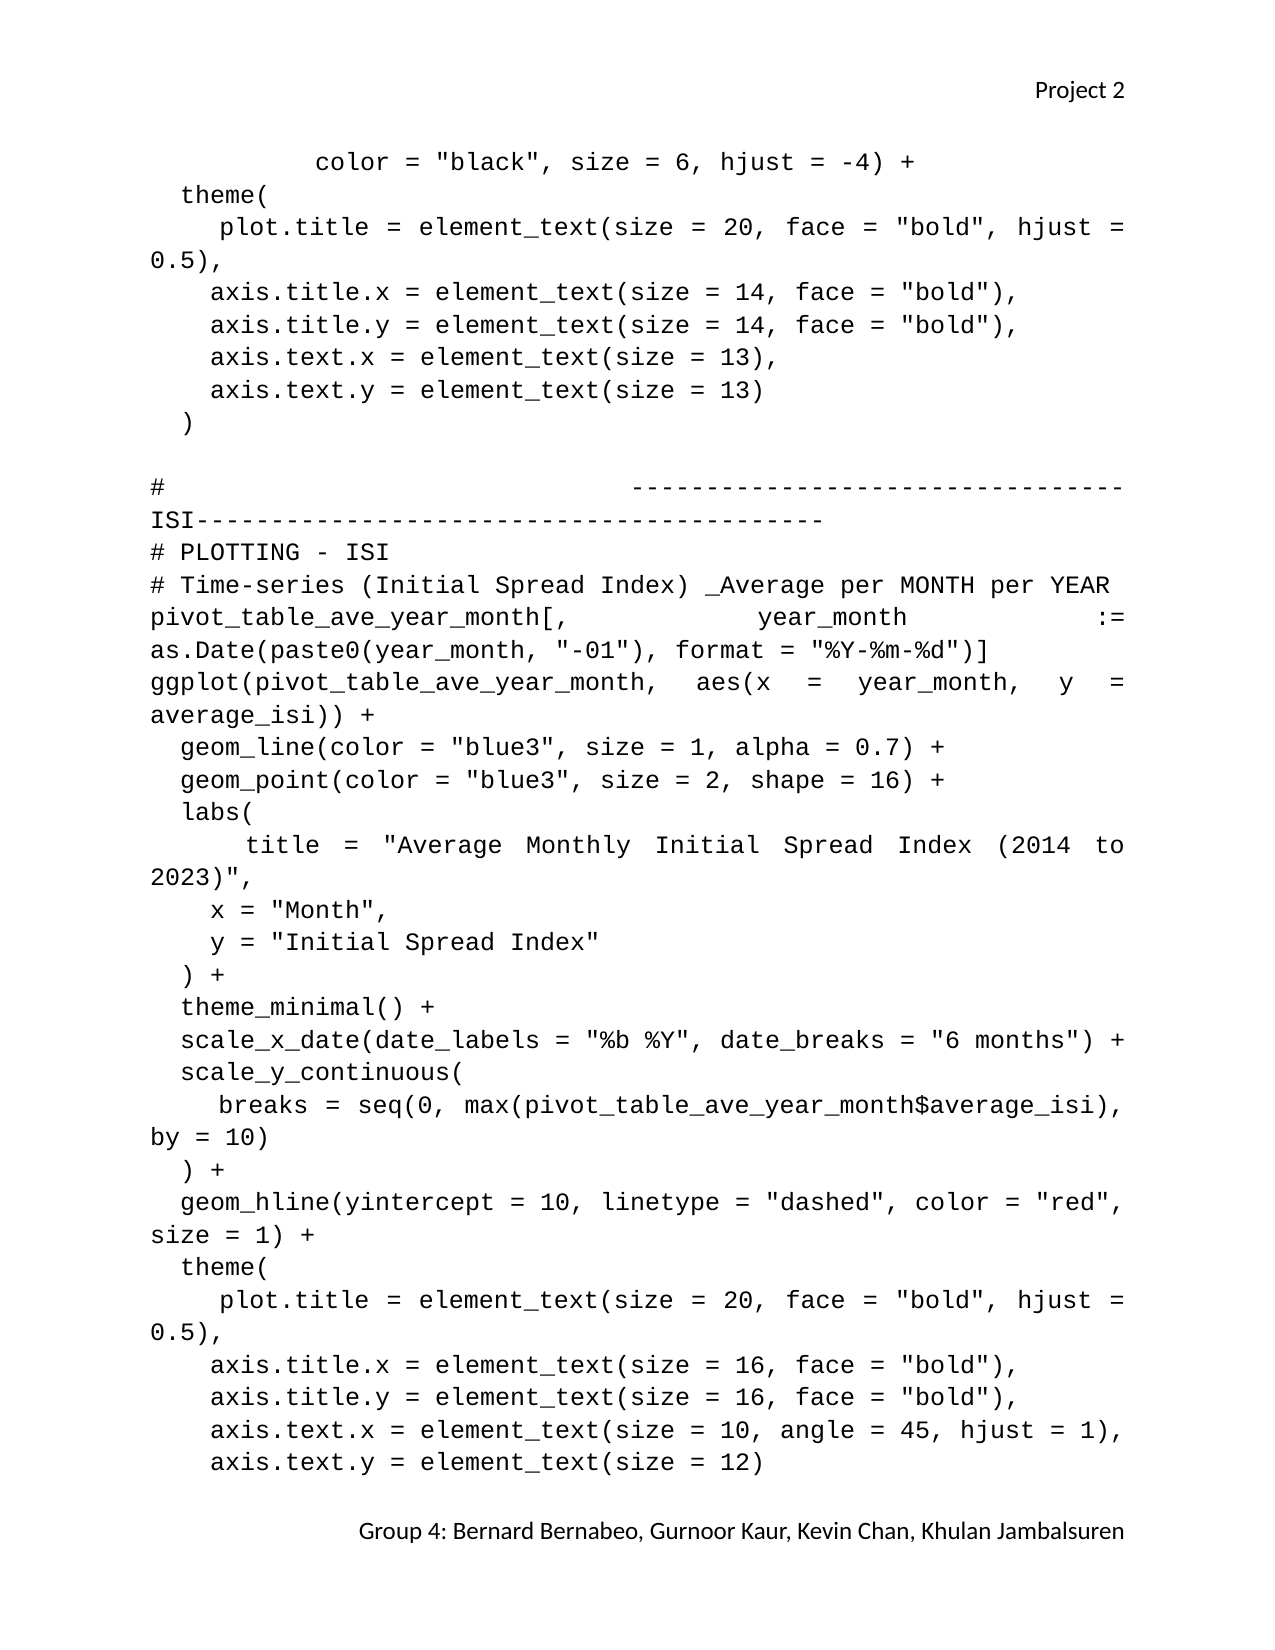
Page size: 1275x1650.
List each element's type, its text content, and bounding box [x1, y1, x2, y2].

text # ---------------------------------ISI------------------------------------------ [150, 475, 1125, 536]
text labs( [150, 800, 1125, 828]
text color = "black", size = 6, hjust = -4) + [150, 150, 1125, 178]
text ) + [150, 1157, 1125, 1186]
text axis.title.x = element_text(size = 14, face = "bold"), [150, 280, 1125, 308]
text axis.text.y = element_text(size = 12) [150, 1450, 1125, 1478]
text geom_hline(yintercept = 10, linetype = "dashed", color = "red", size = 1) + [150, 1190, 1125, 1251]
text ) [150, 410, 1125, 438]
text theme_minimal() + [150, 995, 1125, 1023]
text x = "Month", [150, 897, 1125, 926]
text scale_x_date(date_labels = "%b %Y", date_breaks = "6 months") + [150, 1027, 1125, 1056]
text # PLOTTING - ISI [150, 540, 1125, 568]
text axis.text.x = element_text(size = 13), [150, 345, 1125, 373]
text geom_line(color = "blue3", size = 1, alpha = 0.7) + [150, 735, 1125, 763]
text y = "Initial Spread Index" [150, 930, 1125, 958]
text breaks = seq(0, max(pivot_table_ave_year_month$average_isi), by = 10) [150, 1092, 1125, 1153]
text theme( [150, 1255, 1125, 1283]
text axis.title.y = element_text(size = 16, face = "bold"), [150, 1385, 1125, 1413]
text theme( [150, 182, 1125, 211]
text title = "Average Monthly Initial Spread Index (2014 to 2023)", [150, 832, 1125, 893]
text # Time-series (Initial Spread Index) _Average per MONTH per YEAR [150, 572, 1125, 601]
text axis.title.x = element_text(size = 16, face = "bold"), [150, 1352, 1125, 1381]
text plot.title = element_text(size = 20, face = "bold", hjust = 0.5), [150, 1287, 1125, 1348]
text ) + [150, 962, 1125, 991]
text axis.text.y = element_text(size = 13) [150, 377, 1125, 406]
text pivot_table_ave_year_month[, year_month := as.Date(paste0(year_month, "-01"), format = "%Y-%m-%d")] [150, 605, 1125, 666]
text ggplot(pivot_table_ave_year_month, aes(x = year_month, y = average_isi)) + [150, 670, 1125, 731]
text scale_y_continuous( [150, 1060, 1125, 1088]
text geom_point(color = "blue3", size = 2, shape = 16) + [150, 767, 1125, 796]
text plot.title = element_text(size = 20, face = "bold", hjust = 0.5), [150, 215, 1125, 276]
text axis.text.x = element_text(size = 10, angle = 45, hjust = 1), [150, 1417, 1125, 1446]
text axis.title.y = element_text(size = 14, face = "bold"), [150, 312, 1125, 341]
